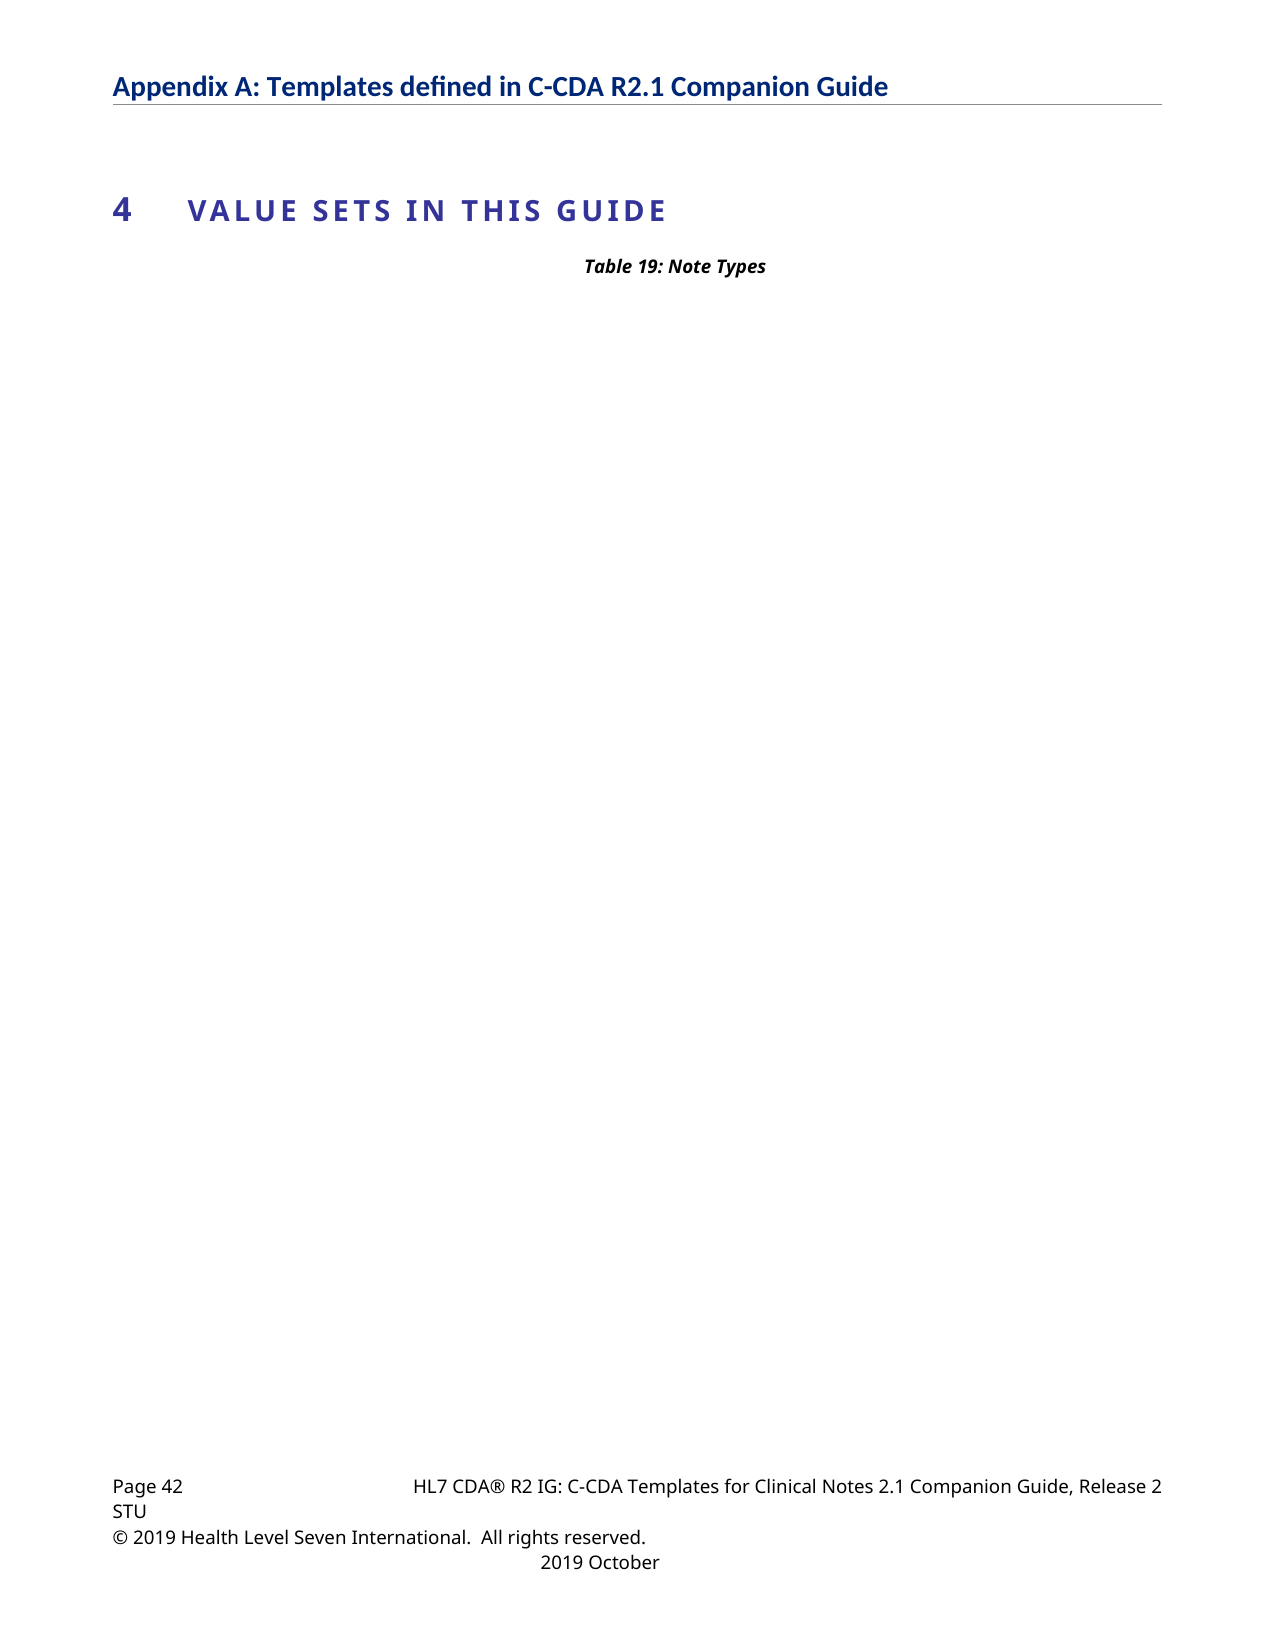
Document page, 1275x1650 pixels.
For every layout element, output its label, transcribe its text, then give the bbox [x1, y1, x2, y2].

subtitle Value Sets In This Guide [112, 200, 1162, 227]
text Table 19: Note Types [187, 252, 1162, 279]
